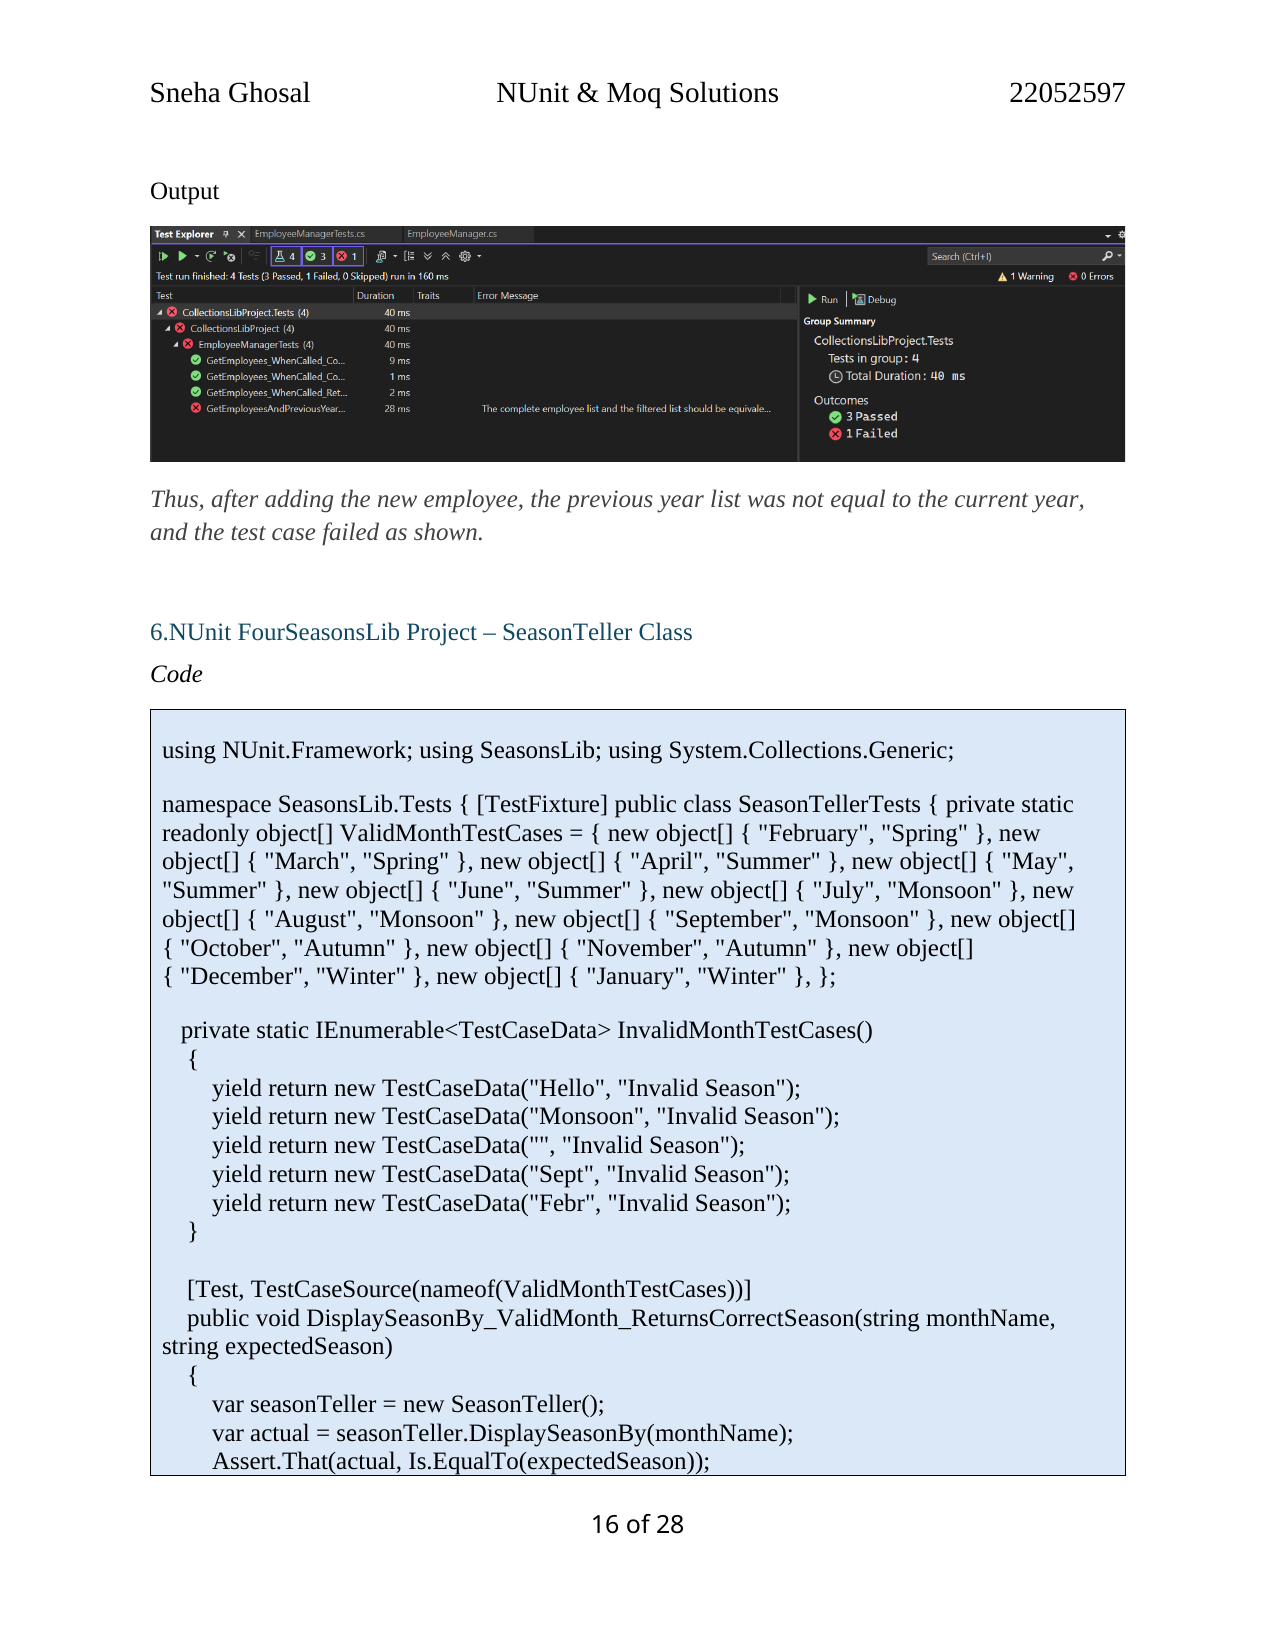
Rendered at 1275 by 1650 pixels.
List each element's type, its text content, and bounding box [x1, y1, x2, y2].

subtitle 6.NUnit FourSeasonsLib Project – SeasonTeller Class [150, 617, 1125, 646]
text Code [150, 659, 1125, 688]
text Output [150, 176, 1125, 205]
text Thus, after adding the new employee, the previous year list was not equal to the current year, and the test case failed as shown. [150, 484, 1125, 546]
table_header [151, 710, 1125, 1475]
picture [150, 226, 1125, 462]
